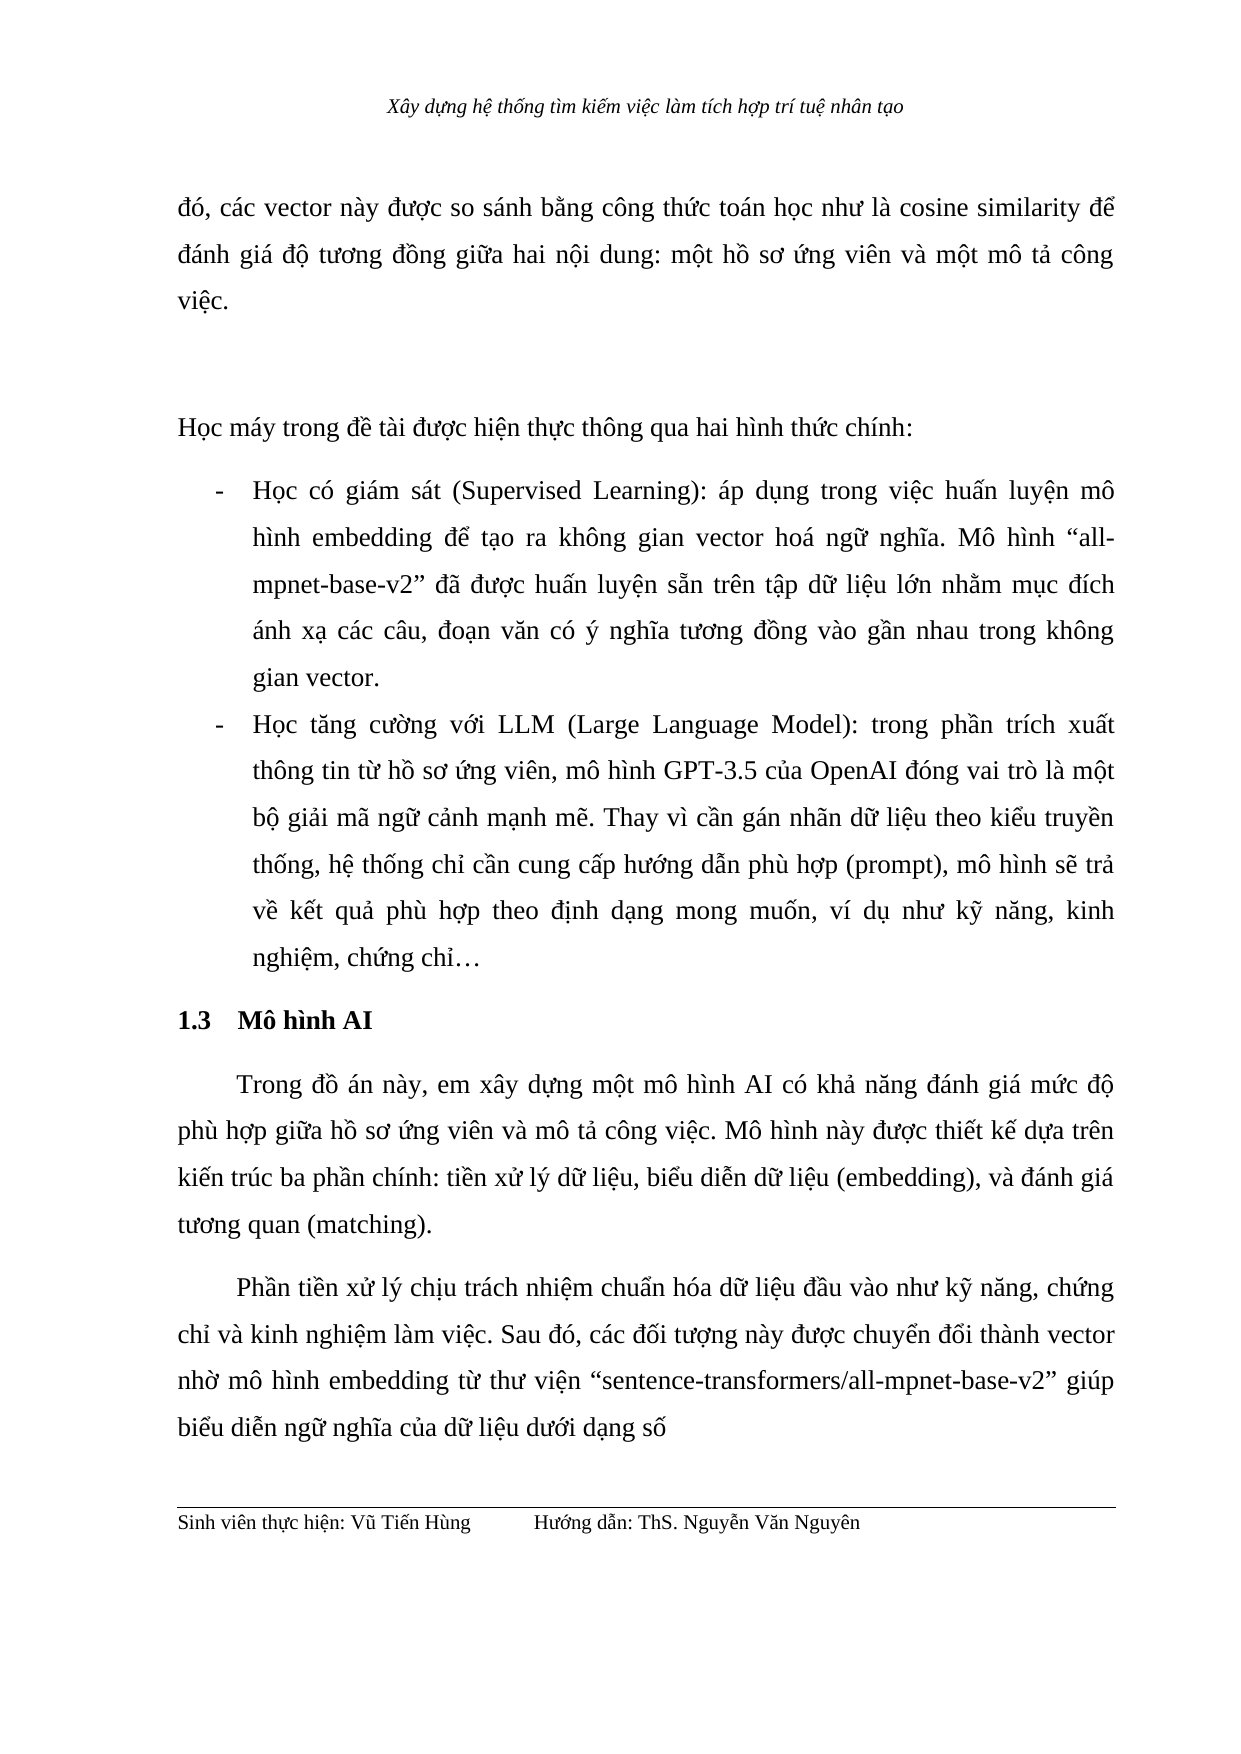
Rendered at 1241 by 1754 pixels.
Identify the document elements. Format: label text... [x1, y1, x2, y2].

text Học máy trong đề tài được hiện thực thông qua hai hình thức chính: [177, 411, 1116, 442]
text Trong đồ án này, em xây dựng một mô hình AI có khả năng đánh giá mức độ phù hợp giữa hồ sơ ứng viên và mô tả công việc. Mô hình này được thiết kế dựa trên kiến trúc ba phần chính: tiền xử lý dữ liệu, biểu diễn dữ liệu (embedding), và đánh giá tương quan (matching). [177, 1068, 1116, 1239]
text Phần tiền xử lý chịu trách nhiệm chuẩn hóa dữ liệu đầu vào như kỹ năng, chứng chỉ và kinh nghiệm làm việc. Sau đó, các đối tượng này được chuyển đổi thành vector nhờ mô hình embedding từ thư viện “sentence-transformers/all-mpnet-base-v2” giúp biểu diễn ngữ nghĩa của dữ liệu dưới dạng số [177, 1271, 1116, 1442]
list Học tăng cường với LLM (Large Language Model): trong phần trích xuất thông tin từ hồ sơ ứng viên, mô hình GPT-3.5 của OpenAI đóng vai trò là một bộ giải mã ngữ cảnh mạnh mẽ. Thay vì cần gán nhãn dữ liệu theo kiểu truyền thống, hệ thống chỉ cần cung cấp hướng dẫn phù hợp (prompt), mô hình sẽ trả về kết quả phù hợp theo định dạng mong muốn, ví dụ như kỹ năng, kinh nghiệm, chứng chỉ… [215, 708, 1116, 972]
list Học có giám sát (Supervised Learning): áp dụng trong việc huấn luyện mô hình embedding để tạo ra không gian vector hoá ngữ nghĩa. Mô hình “all-mpnet-base-v2” đã được huấn luyện sẵn trên tập dữ liệu lớn nhằm mục đích ánh xạ các câu, đoạn văn có ý nghĩa tương đồng vào gần nhau trong không gian vector. [215, 474, 1116, 692]
subtitle Mô hình AI [177, 1004, 1116, 1036]
